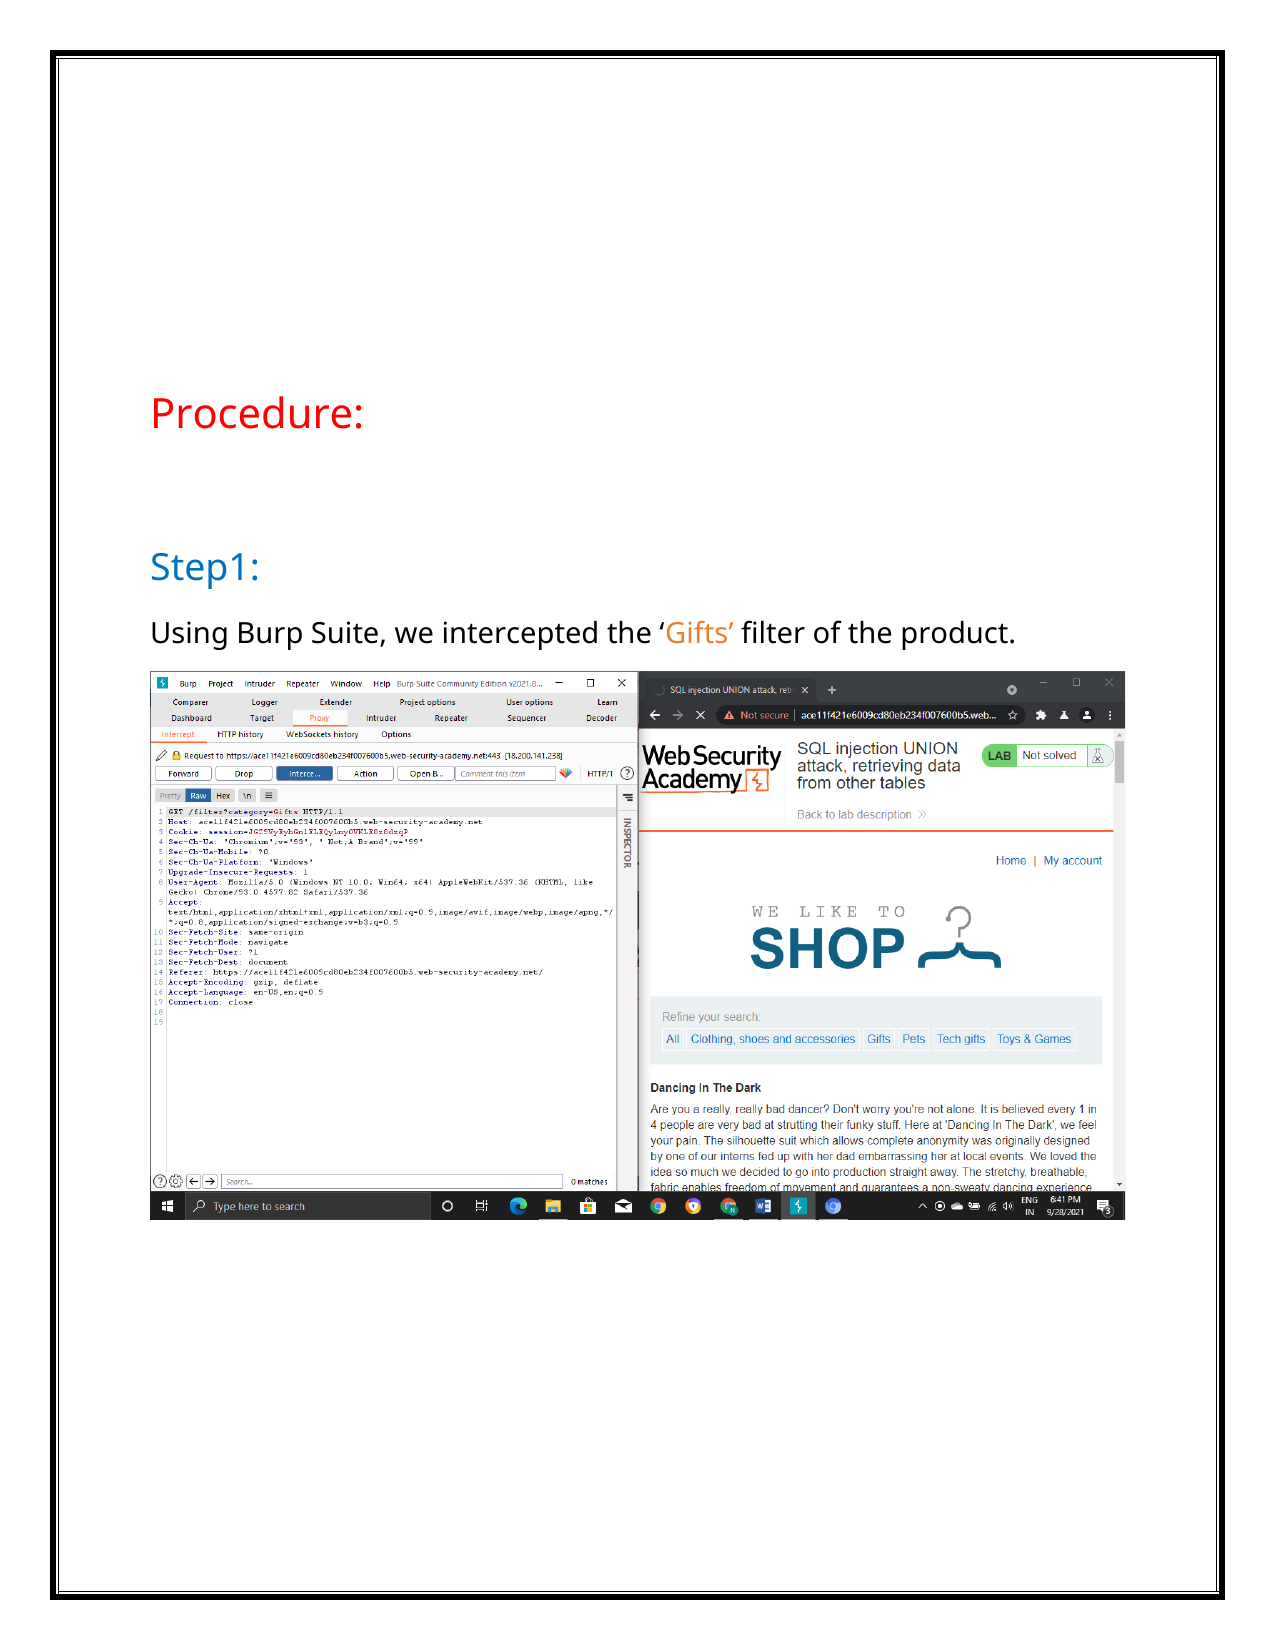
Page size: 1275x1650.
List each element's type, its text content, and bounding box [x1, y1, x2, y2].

text Using Burp Suite, we intercepted the ‘Gifts’ filter of the product. [150, 612, 1125, 652]
text Procedure: [150, 384, 1125, 441]
picture [150, 671, 1125, 1220]
text Step1: [150, 540, 1125, 591]
